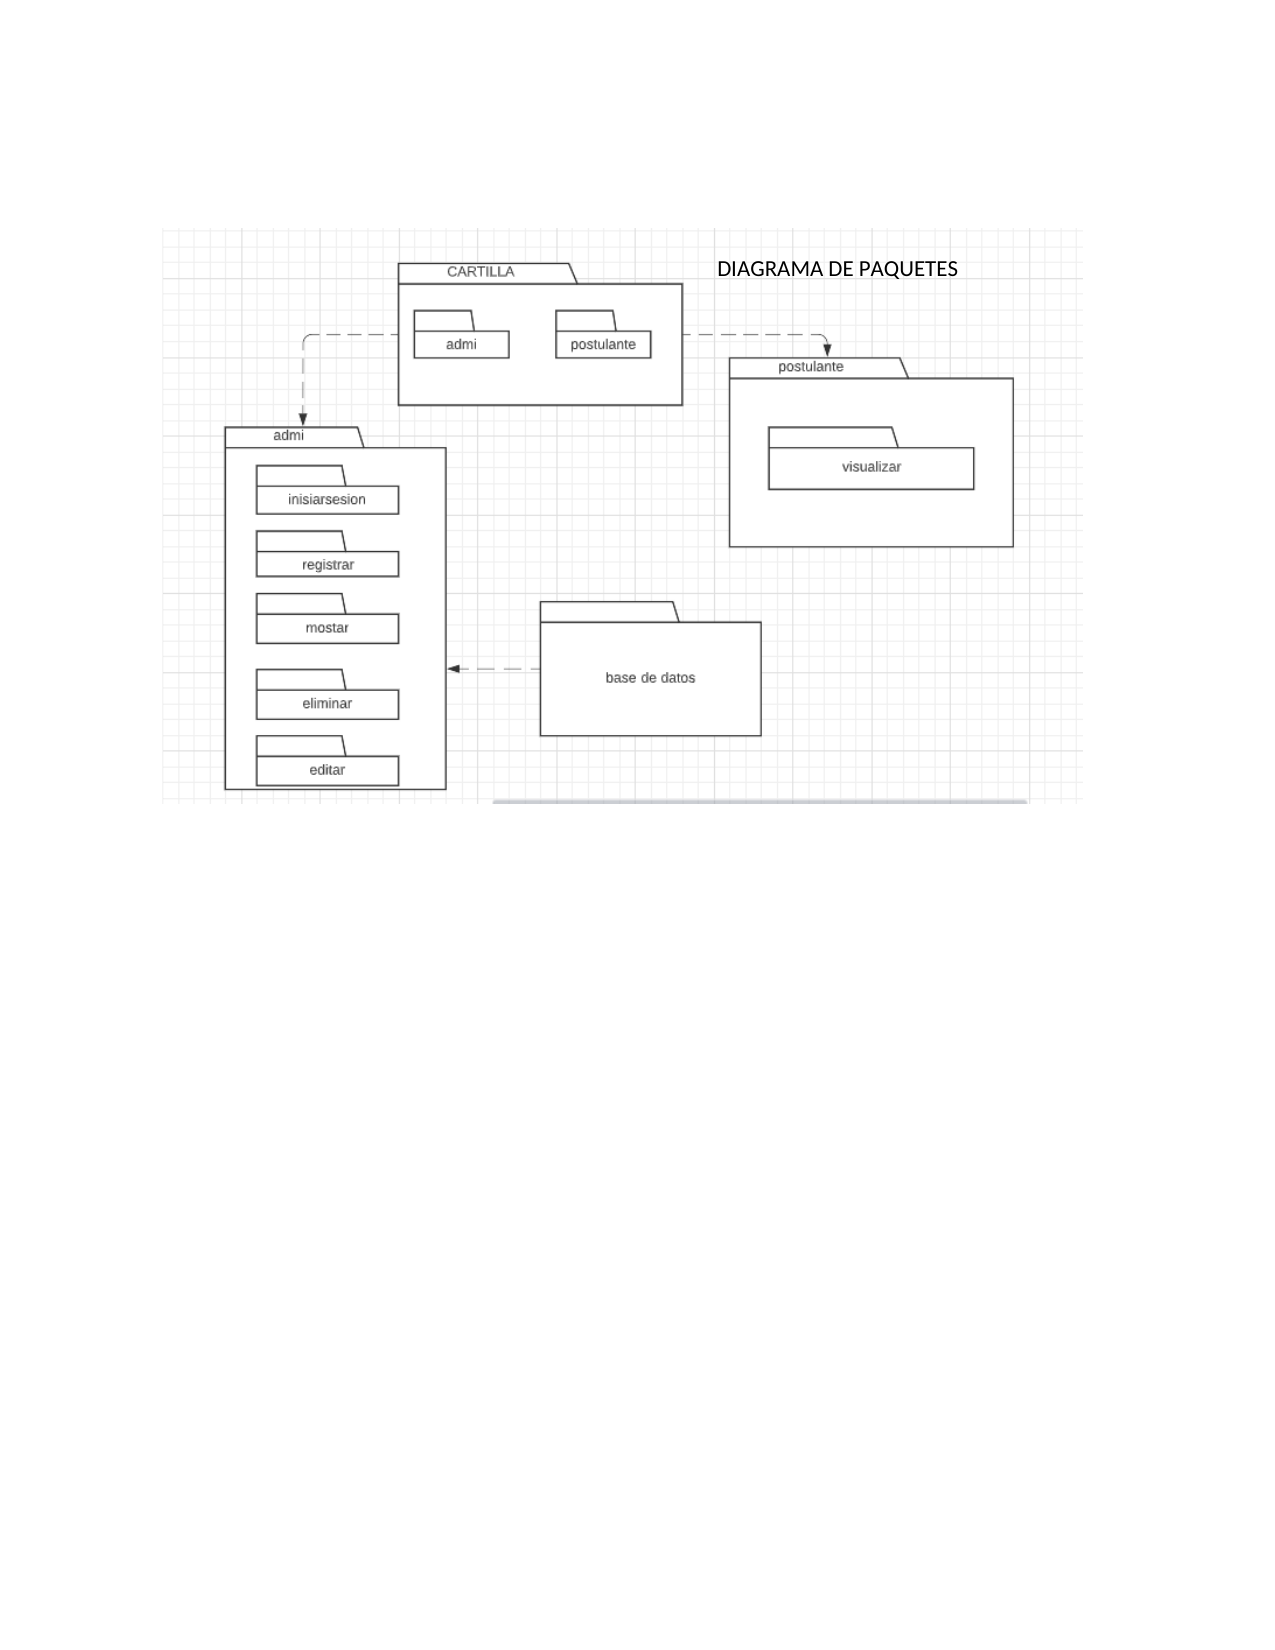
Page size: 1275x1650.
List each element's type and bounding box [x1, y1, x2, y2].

picture [162, 228, 1083, 804]
